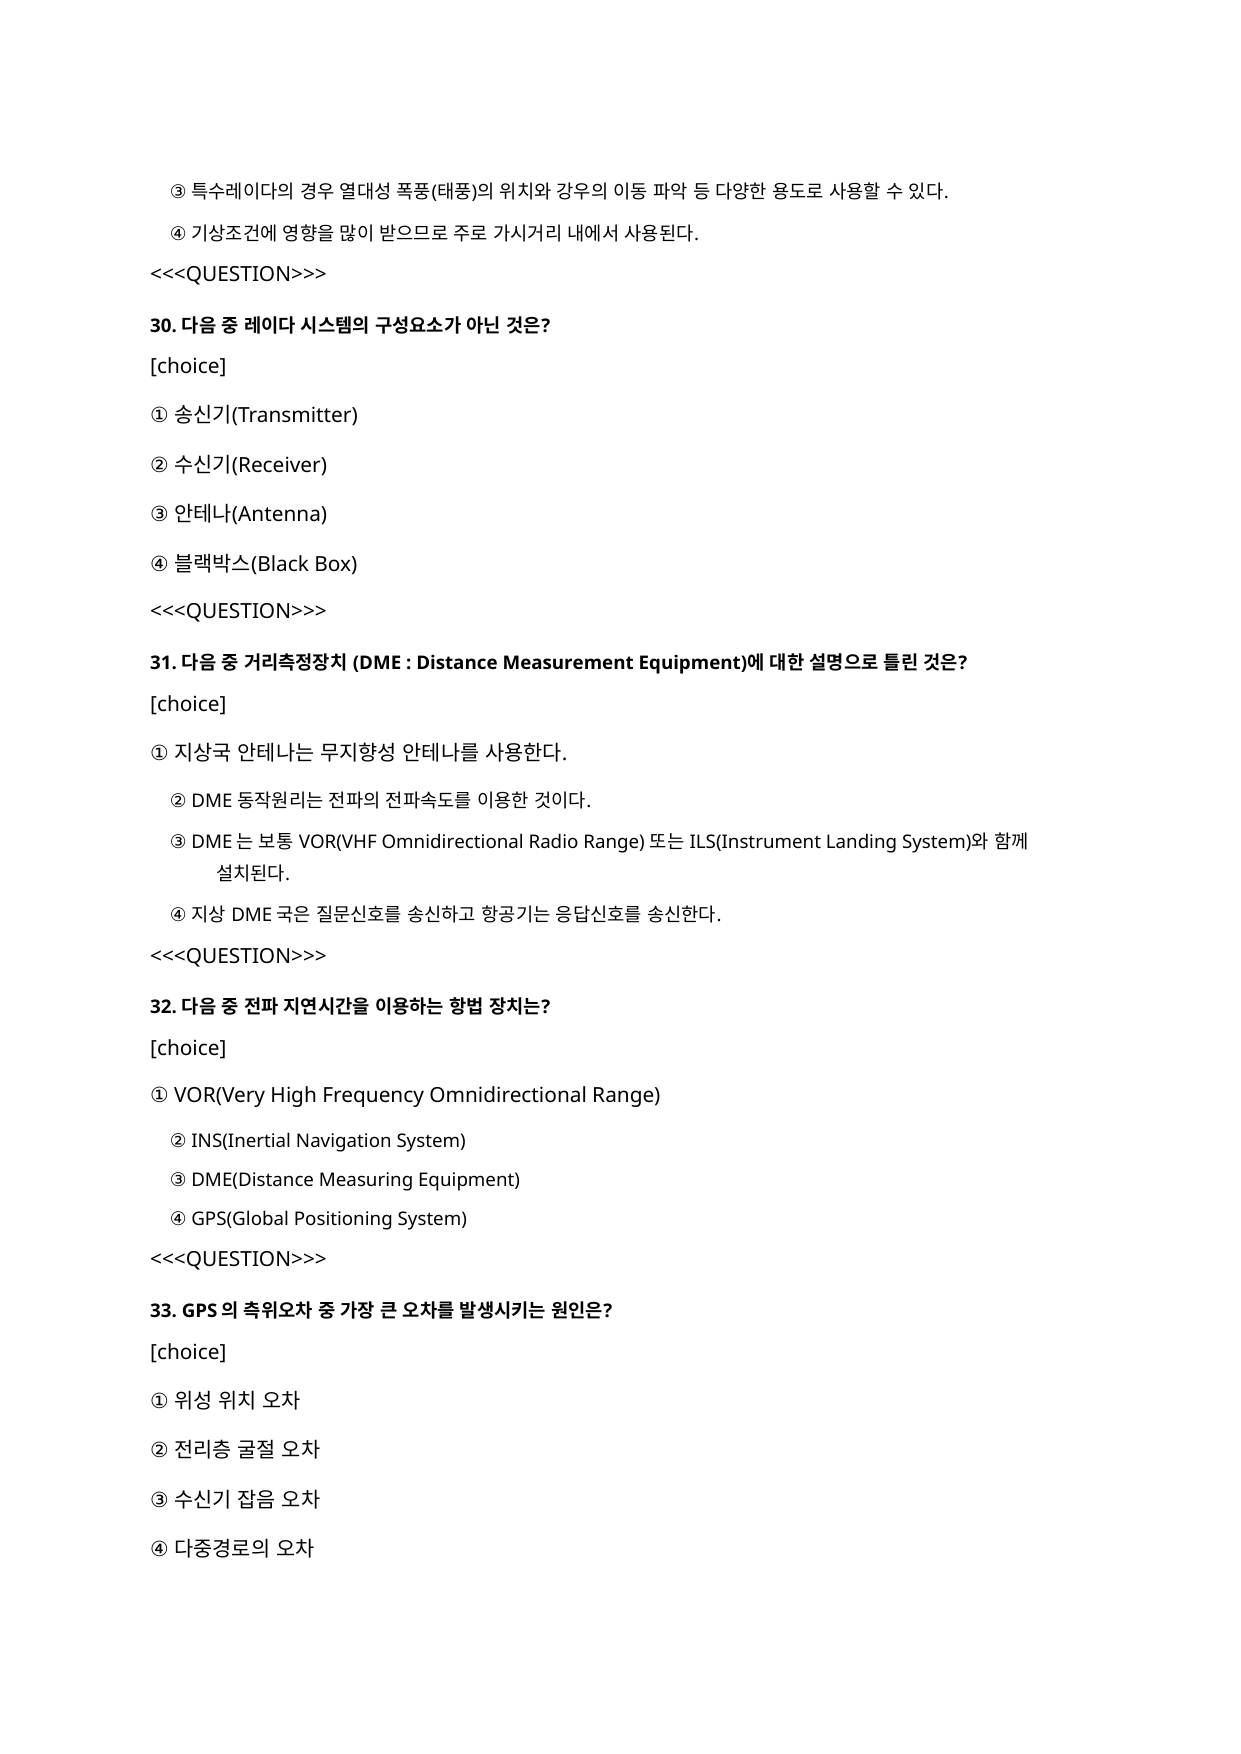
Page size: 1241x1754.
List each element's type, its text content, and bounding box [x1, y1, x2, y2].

text ③ 수신기 잡음 오차 [150, 1483, 1090, 1513]
text 33. GPS의 측위오차 중 가장 큰 오차를 발생시키는 원인은? [150, 1296, 1090, 1323]
text [choice] [150, 689, 1090, 717]
text [choice] [150, 351, 1090, 380]
text <<<QUESTION>>> [150, 259, 1090, 287]
text <<<QUESTION>>> [150, 596, 1090, 625]
text ④ 블랙박스(Black Box) [150, 547, 1090, 577]
text ② DME 동작원리는 전파의 전파속도를 이용한 것이다. [150, 785, 1090, 812]
text ③ DME는 보통 VOR(VHF Omnidirectional Radio Range) 또는 ILS(Instrument Landing System)와 함께 설치된다. [150, 826, 1090, 886]
text ① 송신기(Transmitter) [150, 399, 1090, 429]
text ③ 안테나(Antenna) [150, 497, 1090, 528]
text ④ 기상조건에 영향을 많이 받으므로 주로 가시거리 내에서 사용된다. [150, 218, 1090, 245]
text ③ DME(Distance Measuring Equipment) [150, 1167, 1090, 1192]
text ④ 지상 DME국은 질문신호를 송신하고 항공기는 응답신호를 송신한다. [150, 900, 1090, 927]
text ① 지상국 안테나는 무지향성 안테나를 사용한다. [150, 736, 1090, 766]
text ④ 다중경로의 오차 [150, 1532, 1090, 1563]
text ③ 특수레이다의 경우 열대성 폭풍(태풍)의 위치와 강우의 이동 파악 등 다양한 용도로 사용할 수 있다. [150, 177, 1090, 204]
text 31. 다음 중 거리측정장치 (DME : Distance Measurement Equipment)에 대한 설명으로 틀린 것은? [150, 648, 1090, 675]
text <<<QUESTION>>> [150, 1244, 1090, 1273]
text ② 수신기(Receiver) [150, 448, 1090, 478]
text ② 전리층 굴절 오차 [150, 1434, 1090, 1464]
text ① VOR(Very High Frequency Omnidirectional Range) [150, 1080, 1090, 1109]
text [choice] [150, 1033, 1090, 1062]
text ① 위성 위치 오차 [150, 1384, 1090, 1414]
text 32. 다음 중 전파 지연시간을 이용하는 항법 장치는? [150, 992, 1090, 1019]
text <<<QUESTION>>> [150, 941, 1090, 969]
text ② INS(Inertial Navigation System) [150, 1128, 1090, 1153]
text ④ GPS(Global Positioning System) [150, 1206, 1090, 1231]
text 30. 다음 중 레이다 시스템의 구성요소가 아닌 것은? [150, 311, 1090, 338]
text [choice] [150, 1337, 1090, 1365]
